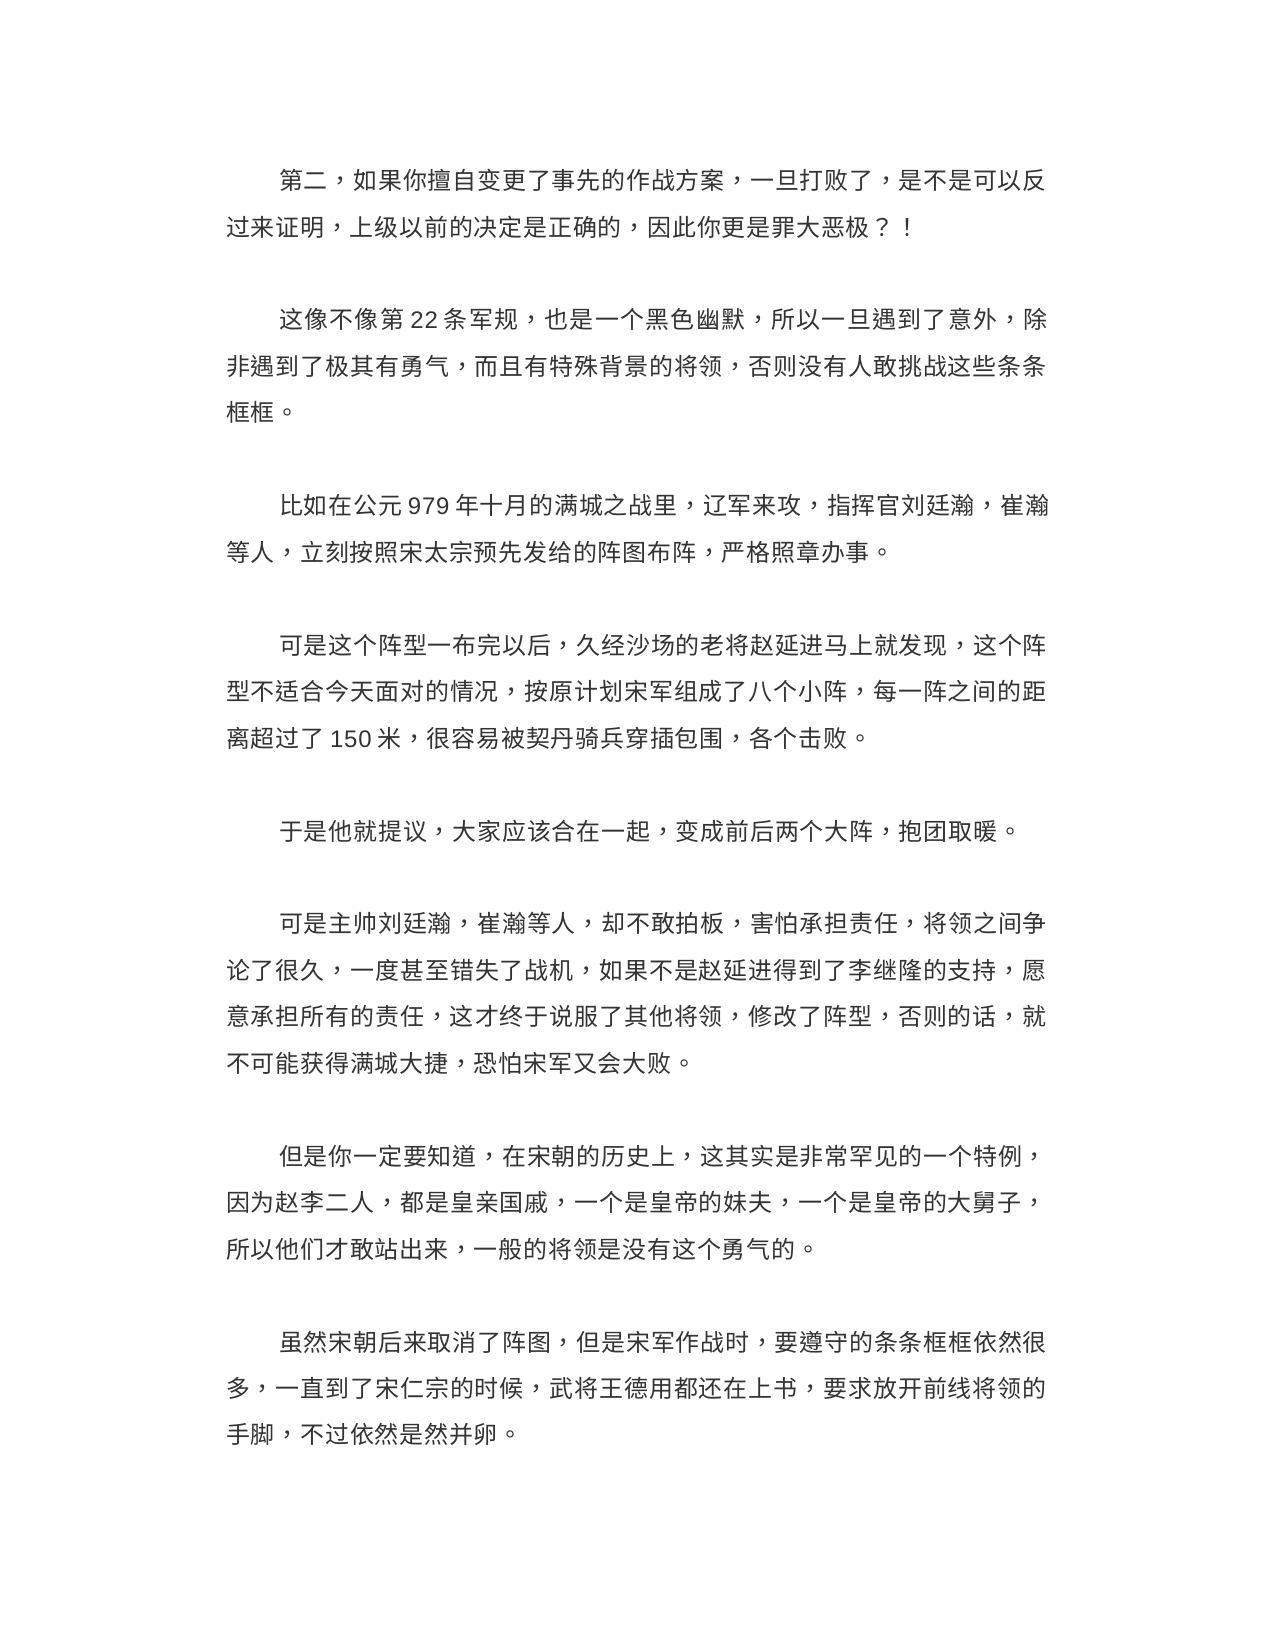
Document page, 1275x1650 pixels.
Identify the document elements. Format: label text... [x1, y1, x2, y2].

text 第二，如果你擅自变更了事先的作战方案，一旦打败了，是不是可以反过来证明，上级以前的决定是正确的，因此你更是罪大恶极？！ [213, 150, 1062, 243]
text 但是你一定要知道，在宋朝的历史上，这其实是非常罕见的一个特例，因为赵李二人，都是皇亲国戚，一个是皇帝的妹夫，一个是皇帝的大舅子，所以他们才敢站出来，一般的将领是没有这个勇气的。 [213, 1126, 1062, 1265]
text 虽然宋朝后来取消了阵图，但是宋军作战时，要遵守的条条框框依然很多，一直到了宋仁宗的时候，武将王德用都还在上书，要求放开前线将领的手脚，不过依然是然并卵。 [213, 1311, 1062, 1451]
text 于是他就提议，大家应该合在一起，变成前后两个大阵，抱团取暖。 [213, 800, 1062, 847]
text 可是主帅刘廷瀚，崔瀚等人，却不敢拍板，害怕承担责任，将领之间争论了很久，一度甚至错失了战机，如果不是赵延进得到了李继隆的支持，愿意承担所有的责任，这才终于说服了其他将领，修改了阵型，否则的话，就不可能获得满城大捷，恐怕宋军又会大败。 [213, 893, 1062, 1079]
text 比如在公元979年十月的满城之战里，辽军来攻，指挥官刘廷瀚，崔瀚等人，立刻按照宋太宗预先发给的阵图布阵，严格照章办事。 [213, 475, 1062, 568]
text 可是这个阵型一布完以后，久经沙场的老将赵延进马上就发现，这个阵型不适合今天面对的情况，按原计划宋军组成了八个小阵，每一阵之间的距离超过了150米，很容易被契丹骑兵穿插包围，各个击败。 [213, 614, 1062, 754]
text 这像不像第22条军规，也是一个黑色幽默，所以一旦遇到了意外，除非遇到了极其有勇气，而且有特殊背景的将领，否则没有人敢挑战这些条条框框。 [213, 289, 1062, 429]
